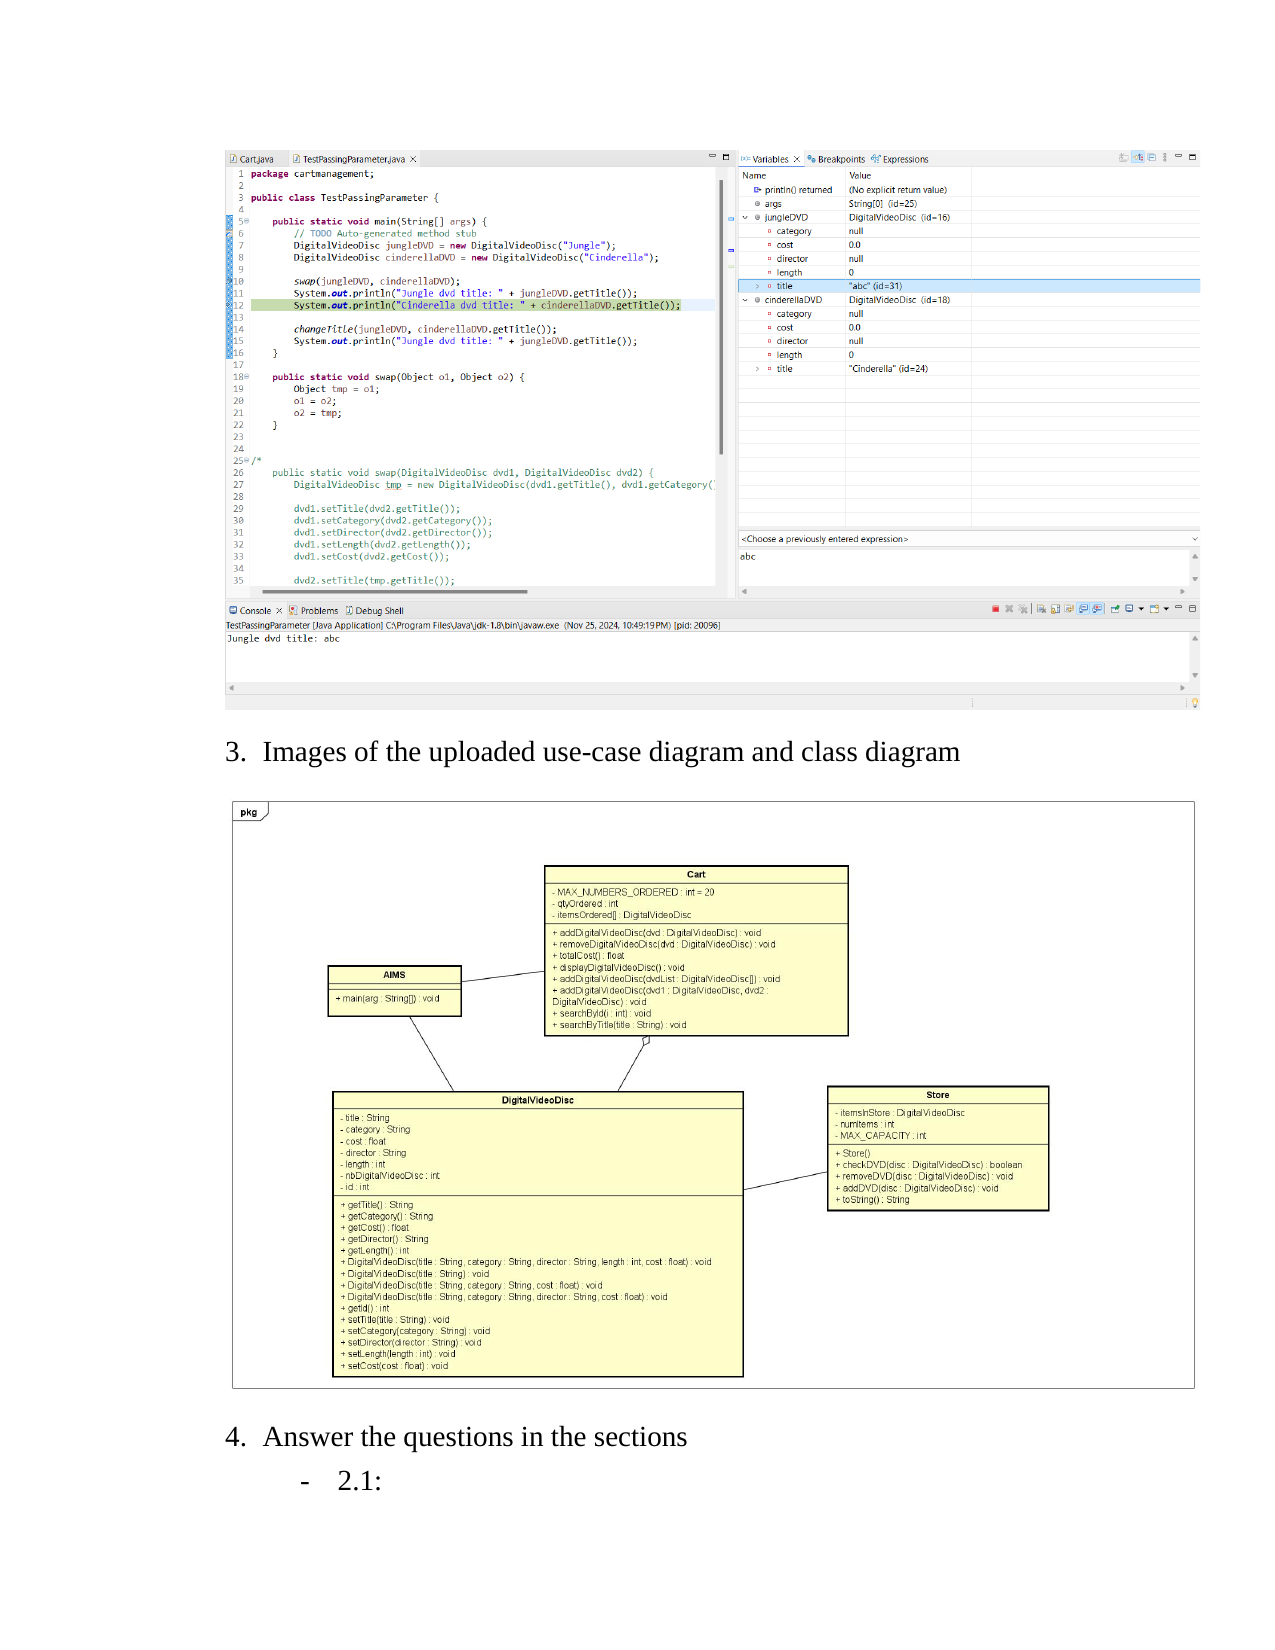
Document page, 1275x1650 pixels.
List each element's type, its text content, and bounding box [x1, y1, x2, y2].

picture [225, 794, 1200, 1395]
picture [225, 150, 1200, 710]
list 2.1: [300, 1463, 1125, 1496]
list Images of the uploaded use-case diagram and class diagram [225, 734, 1125, 768]
list Answer the questions in the sections [225, 1419, 1125, 1453]
